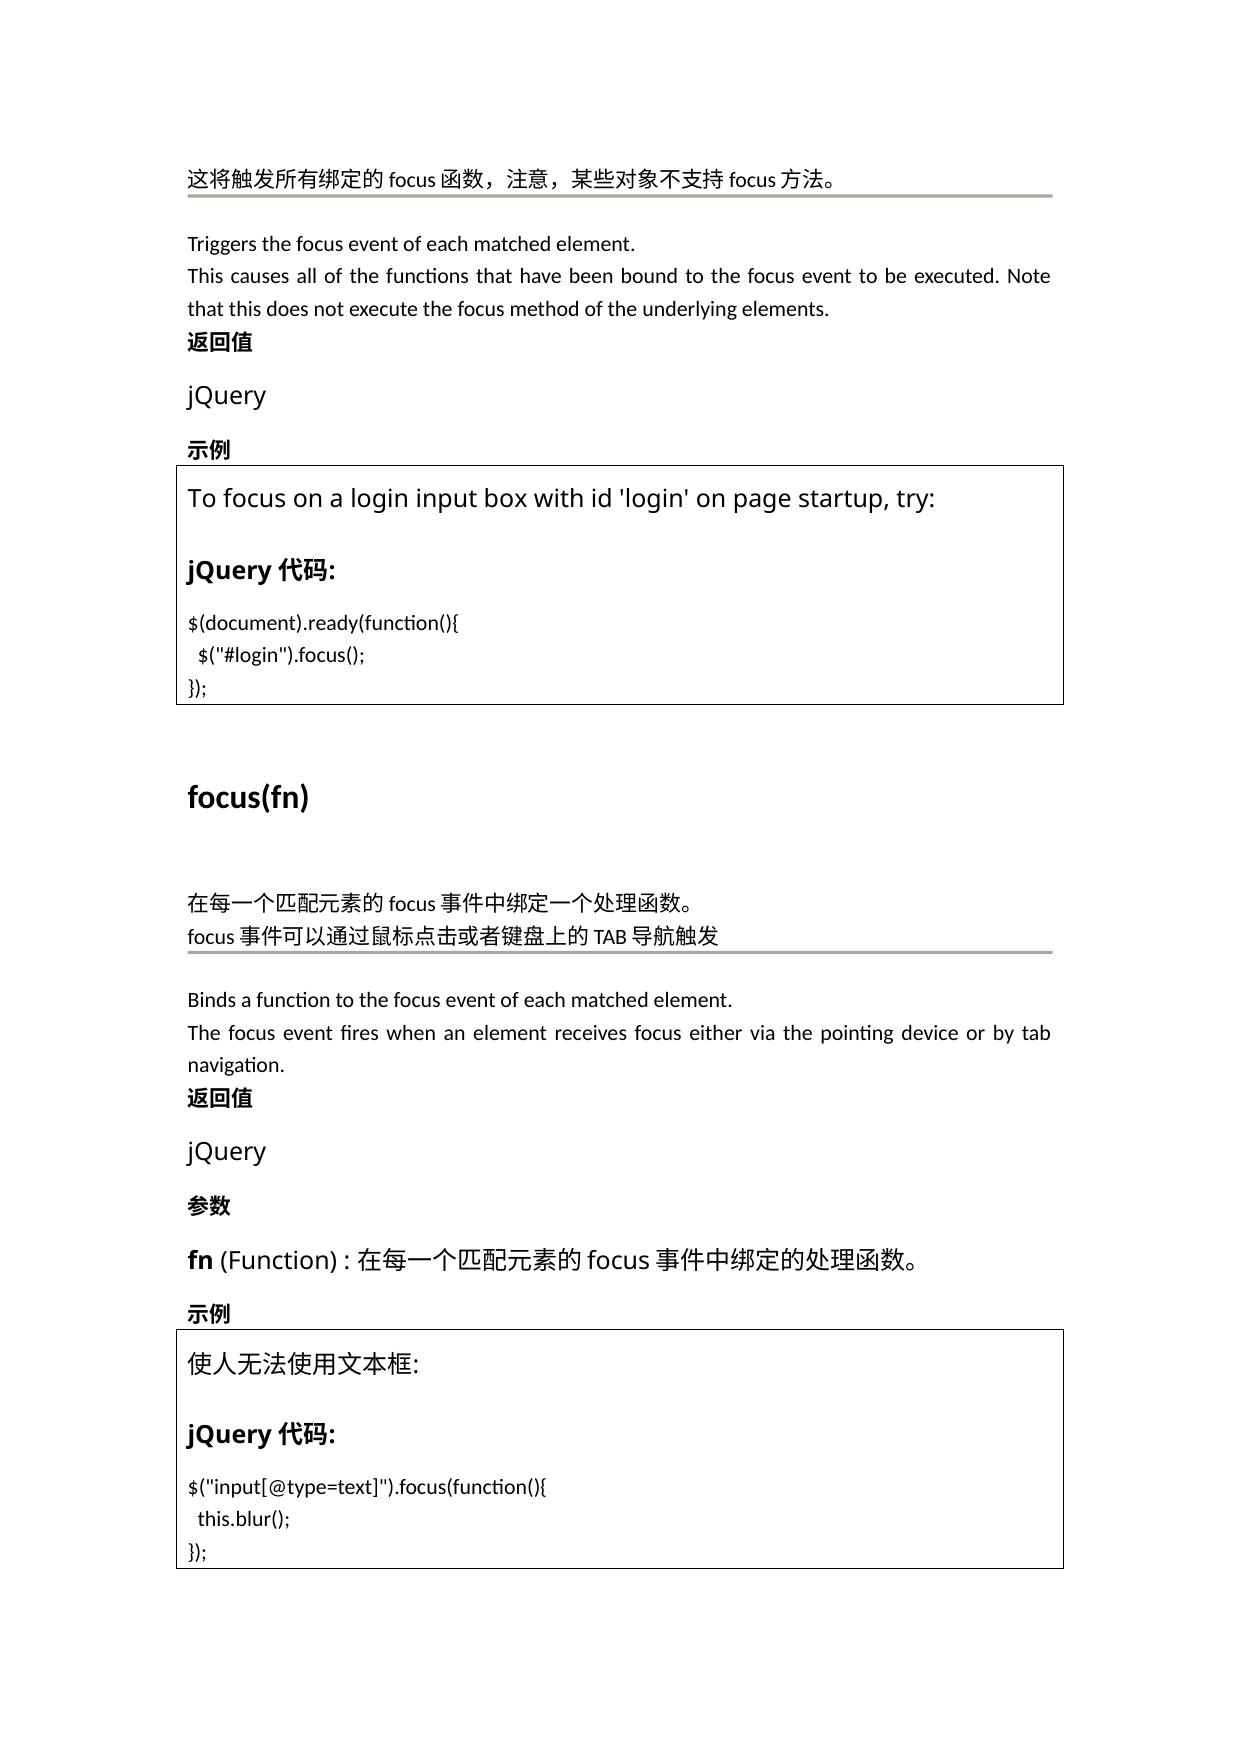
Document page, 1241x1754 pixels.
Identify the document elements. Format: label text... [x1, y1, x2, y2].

text 示例 [187, 1296, 1053, 1329]
text 返回值 [187, 324, 1053, 357]
text Binds a function to the focus event of each matched element. [187, 983, 1053, 1016]
text fn (Function) : 在每一个匹配元素的focus事件中绑定的处理函数。 [187, 1226, 1053, 1291]
text 这将触发所有绑定的focus函数，注意，某些对象不支持focus方法。 [187, 162, 1053, 194]
text This causes all of the functions that have been bound to the focus event to be executed. Note that this does not execute the focus method of the underlying elements. [187, 259, 1053, 324]
text 返回值 [187, 1081, 1053, 1113]
text Triggers the focus event of each matched element. [187, 227, 1053, 259]
text focus事件可以通过鼠标点击或者键盘上的TAB导航触发 [187, 918, 1053, 950]
text 示例 [187, 432, 1053, 465]
text The focus event fires when an element receives focus either via the pointing device or by tab navigation. [187, 1016, 1053, 1081]
text jQuery [187, 1118, 1053, 1183]
subtitle focus(fn) [187, 764, 1053, 829]
text jQuery [187, 362, 1053, 427]
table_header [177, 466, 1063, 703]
text 在每一个匹配元素的focus事件中绑定一个处理函数。 [187, 886, 1053, 918]
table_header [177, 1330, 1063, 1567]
text 参数 [187, 1188, 1053, 1221]
